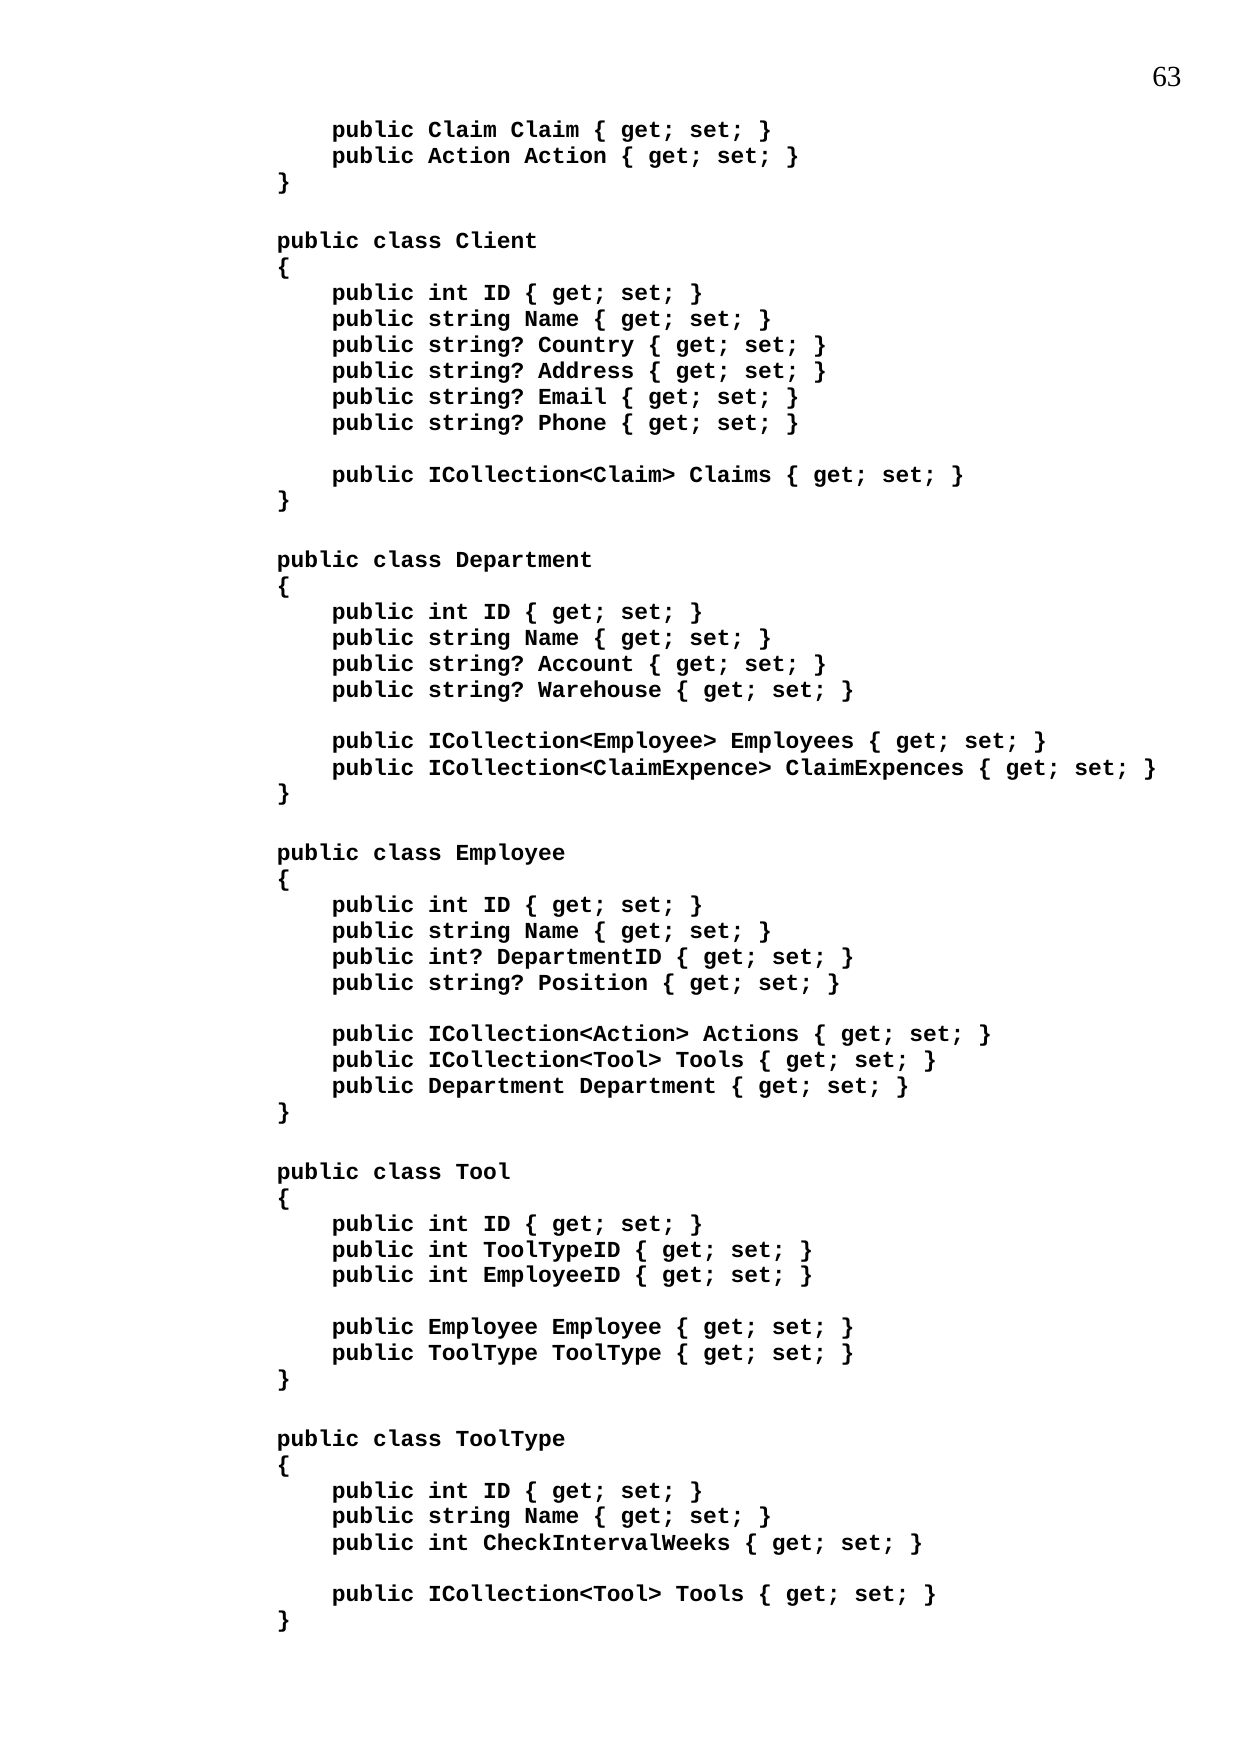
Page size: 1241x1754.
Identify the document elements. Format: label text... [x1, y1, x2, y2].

text { [148, 574, 1181, 600]
text public int ID { get; set; } [148, 893, 1181, 919]
text public ICollection<Employee> Employees { get; set; } [148, 730, 1181, 756]
text public string Name { get; set; } [148, 1505, 1181, 1531]
text public int? DepartmentID { get; set; } [148, 945, 1181, 971]
text { [148, 1453, 1181, 1479]
text public string? Email { get; set; } [148, 385, 1181, 411]
text public string Name { get; set; } [148, 919, 1181, 945]
text public int ID { get; set; } [148, 281, 1181, 307]
text } [148, 1609, 1181, 1634]
text { [148, 867, 1181, 893]
text public string? Address { get; set; } [148, 359, 1181, 385]
text public string? Warehouse { get; set; } [148, 678, 1181, 704]
text public int EmployeeID { get; set; } [148, 1264, 1181, 1290]
text } [148, 489, 1181, 515]
text public Department Department { get; set; } [148, 1075, 1181, 1101]
text public ICollection<Claim> Claims { get; set; } [148, 463, 1181, 489]
text public ToolType ToolType { get; set; } [148, 1342, 1181, 1368]
text public Action Action { get; set; } [148, 144, 1181, 170]
text } [148, 1368, 1181, 1393]
text public class Tool [148, 1160, 1181, 1186]
text public int ID { get; set; } [148, 1479, 1181, 1505]
text public ICollection<Action> Actions { get; set; } [148, 1023, 1181, 1049]
text } [148, 170, 1181, 196]
text { [148, 1186, 1181, 1212]
text public string? Account { get; set; } [148, 652, 1181, 678]
text public string? Country { get; set; } [148, 333, 1181, 359]
text public ICollection<ClaimExpence> ClaimExpences { get; set; } [148, 756, 1181, 782]
text public class Client [148, 229, 1181, 255]
text } [148, 1101, 1181, 1127]
text public int CheckIntervalWeeks { get; set; } [148, 1531, 1181, 1557]
text public string Name { get; set; } [148, 626, 1181, 652]
text public Claim Claim { get; set; } [148, 118, 1181, 144]
text } [148, 782, 1181, 808]
text public class Employee [148, 841, 1181, 867]
text public Employee Employee { get; set; } [148, 1316, 1181, 1342]
text public ICollection<Tool> Tools { get; set; } [148, 1583, 1181, 1609]
text public class ToolType [148, 1427, 1181, 1453]
text public int ID { get; set; } [148, 600, 1181, 626]
text public int ToolTypeID { get; set; } [148, 1238, 1181, 1264]
text public string? Position { get; set; } [148, 971, 1181, 997]
text public string? Phone { get; set; } [148, 411, 1181, 437]
text public ICollection<Tool> Tools { get; set; } [148, 1049, 1181, 1075]
text public class Department [148, 548, 1181, 574]
text public string Name { get; set; } [148, 307, 1181, 333]
text public int ID { get; set; } [148, 1212, 1181, 1238]
text { [148, 255, 1181, 281]
